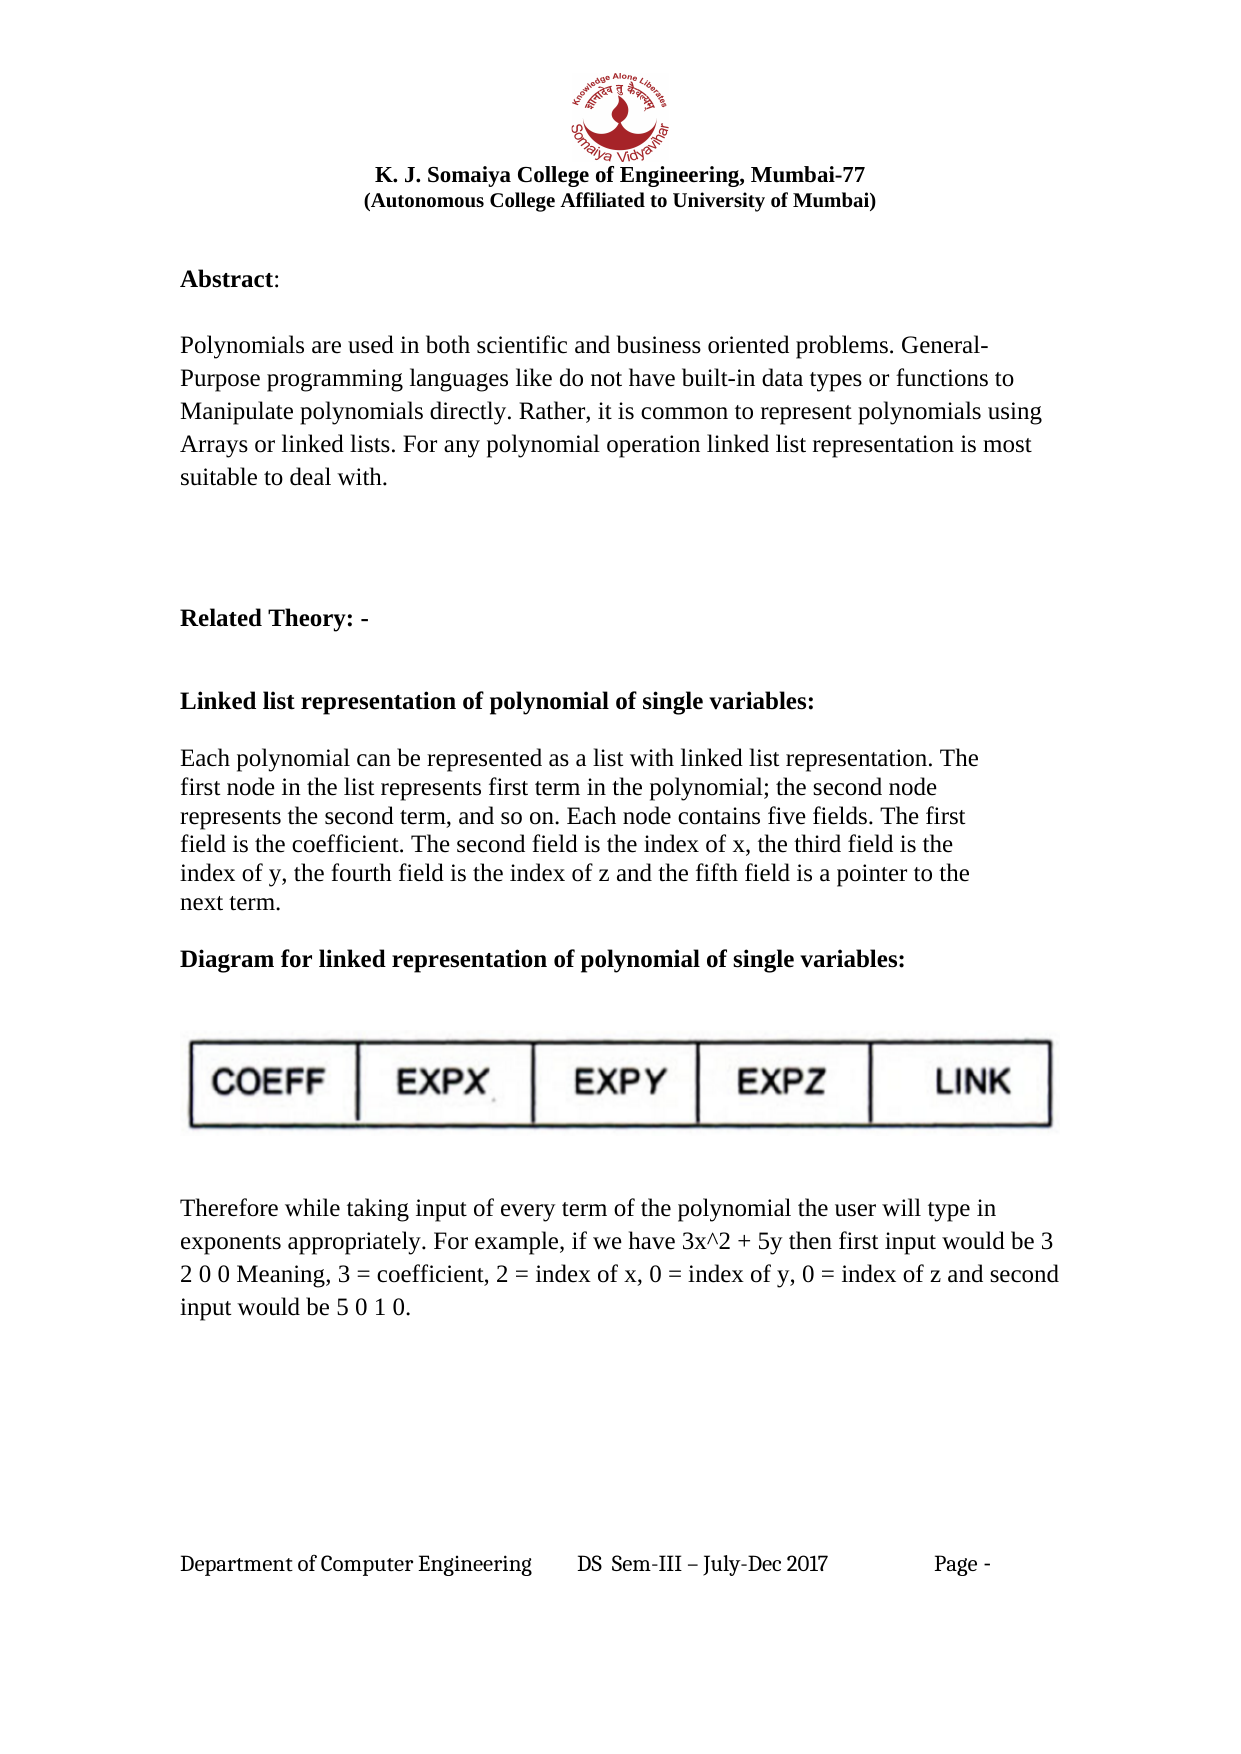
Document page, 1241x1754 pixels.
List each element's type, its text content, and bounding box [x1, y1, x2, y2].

text Diagram for linked representation of polynomial of single variables: [180, 944, 1060, 973]
picture [180, 1030, 1060, 1136]
text Abstract: [180, 264, 1060, 293]
text Polynomials are used in both scientific and business oriented problems. General-Purpose programming languages like do not have built-in data types or functions to Manipulate polynomials directly. Rather, it is common to represent polynomials using Arrays or linked lists. For any polynomial operation linked list representation is most suitable to deal with. [180, 330, 1060, 491]
text Each polynomial can be represented as a list with linked list representation. The first node in the list represents first term in the polynomial; the second node represents the second term, and so on. Each node contains five fields. The first field is the coefficient. The second field is the index of x, the third field is the index of y, the fourth field is the index of z and the fifth field is a pointer to the next term. [180, 743, 1000, 916]
text Linked list representation of polynomial of single variables: [180, 686, 1060, 714]
picture [571, 73, 669, 162]
text Related Theory: - [180, 603, 1060, 632]
